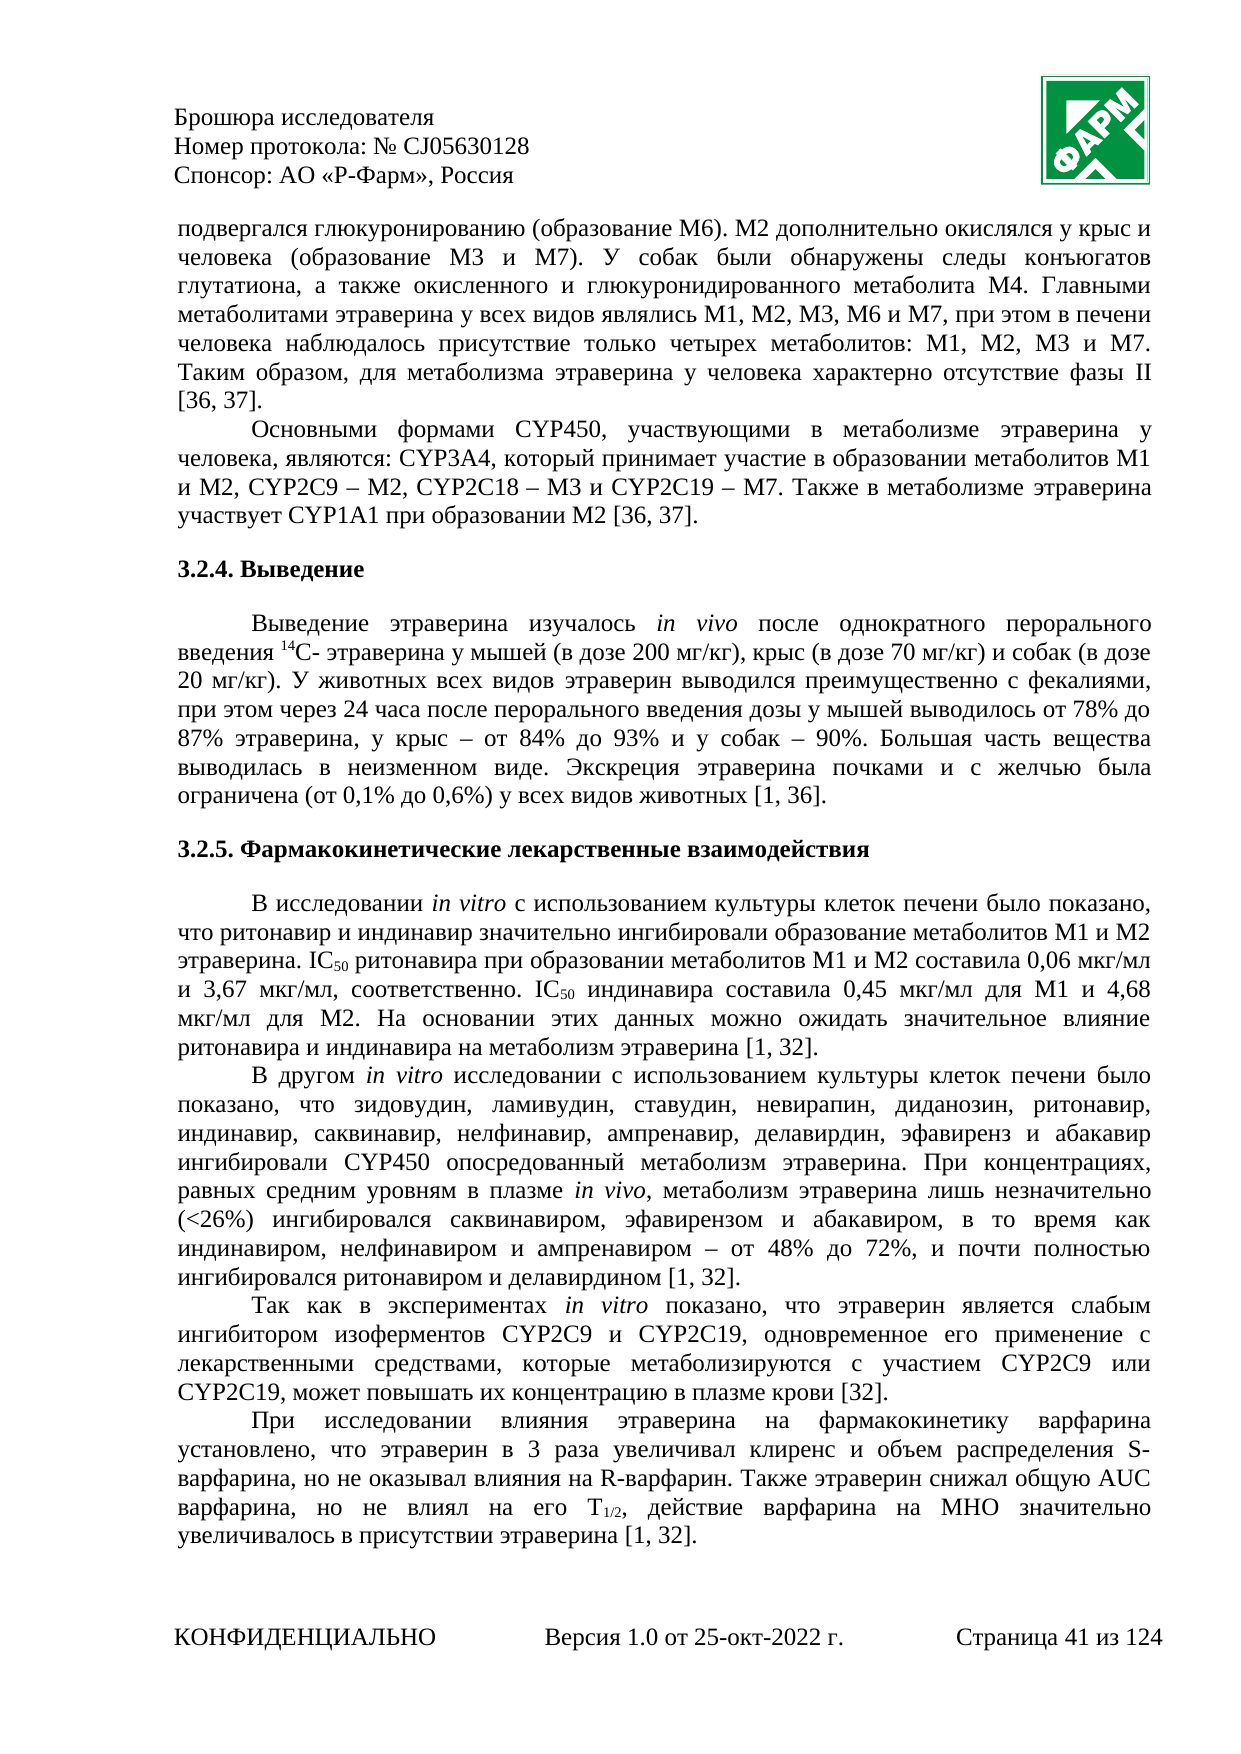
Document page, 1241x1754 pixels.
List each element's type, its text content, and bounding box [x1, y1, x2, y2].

text В исследовании in vitro с использованием культуры клеток печени было показано, что ритонавир и индинавир значительно ингибировали образование метаболитов M1 и M2 этраверина. IC50 ритонавира при образовании метаболитов M1 и M2 составила 0,06 мкг/мл и 3,67 мкг/мл, соответственно. IC50 индинавира составила 0,45 мкг/мл для M1 и 4,68 мкг/мл для M2. На основании этих данных можно ожидать значительное влияние ритонавира и индинавира на метаболизм этраверина [1, 32]. [177, 888, 1152, 1060]
text 3.2.5. Фармакокинетические лекарственные взаимодействия [177, 834, 1152, 863]
text 3.2.4. Выведение [177, 554, 1152, 583]
text При исследовании влияния этраверина на фармакокинетику варфарина установлено, что этраверин в 3 раза увеличивал клиренс и объем распределения S-варфарина, но не оказывал влияния на R-варфарин. Также этраверин снижал общую AUC варфарина, но не влиял на его T1/2, действие варфарина на МНО значительно увеличивалось в присутствии этраверина [1, 32]. [177, 1405, 1152, 1549]
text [177, 213, 1152, 414]
text Так как в экспериментах in vitro показано, что этраверин является слабым ингибитором изоферментов CYP2C9 и CYP2C19, одновременное его применение с лекарственными средствами, которые метаболизируются с участием CYP2C9 или CYP2C19, может повышать их концентрацию в плазме крови [32]. [177, 1290, 1152, 1405]
text Основными формами CYP450, участвующими в метаболизме этраверина у человека, являются: CYP3A4, который принимает участие в образовании метаболитов M1 и M2, CYP2C9 – М2, CYP2C18 – M3 и CYP2C19 – М7. Также в метаболизме этраверина участвует CYP1A1 при образовании М2 [36, 37]. [177, 414, 1152, 529]
text В другом in vitro исследовании с использованием культуры клеток печени было показано, что зидовудин, ламивудин, ставудин, невирапин, диданозин, ритонавир, индинавир, саквинавир, нелфинавир, ампренавир, делавирдин, эфавиренз и абакавир ингибировали CYP450 опосредованный метаболизм этраверина. При концентрациях, равных средним уровням в плазме in vivo, метаболизм этраверина лишь незначительно (<26%) ингибировался саквинавиром, эфавирензом и абакавиром, в то время как индинавиром, нелфинавиром и ампренавиром – от 48% до 72%, и почти полностью ингибировался ритонавиром и делавирдином [1, 32]. [177, 1060, 1152, 1290]
text Выведение этраверина изучалось in vivo после однократного перорального введения 14C- этраверина у мышей (в дозе 200 мг/кг), крыс (в дозе 70 мг/кг) и собак (в дозе 20 мг/кг). У животных всех видов этраверин выводился преимущественно с фекалиями, при этом через 24 часа после перорального введения дозы у мышей выводилось от 78% до 87% этраверина, у крыс – от 84% до 93% и у собак – 90%. Большая часть вещества выводилась в неизменном виде. Экскреция этраверина почками и с желчью была ограничена (от 0,1% до 0,6%) у всех видов животных [1, 36]. [177, 608, 1152, 809]
